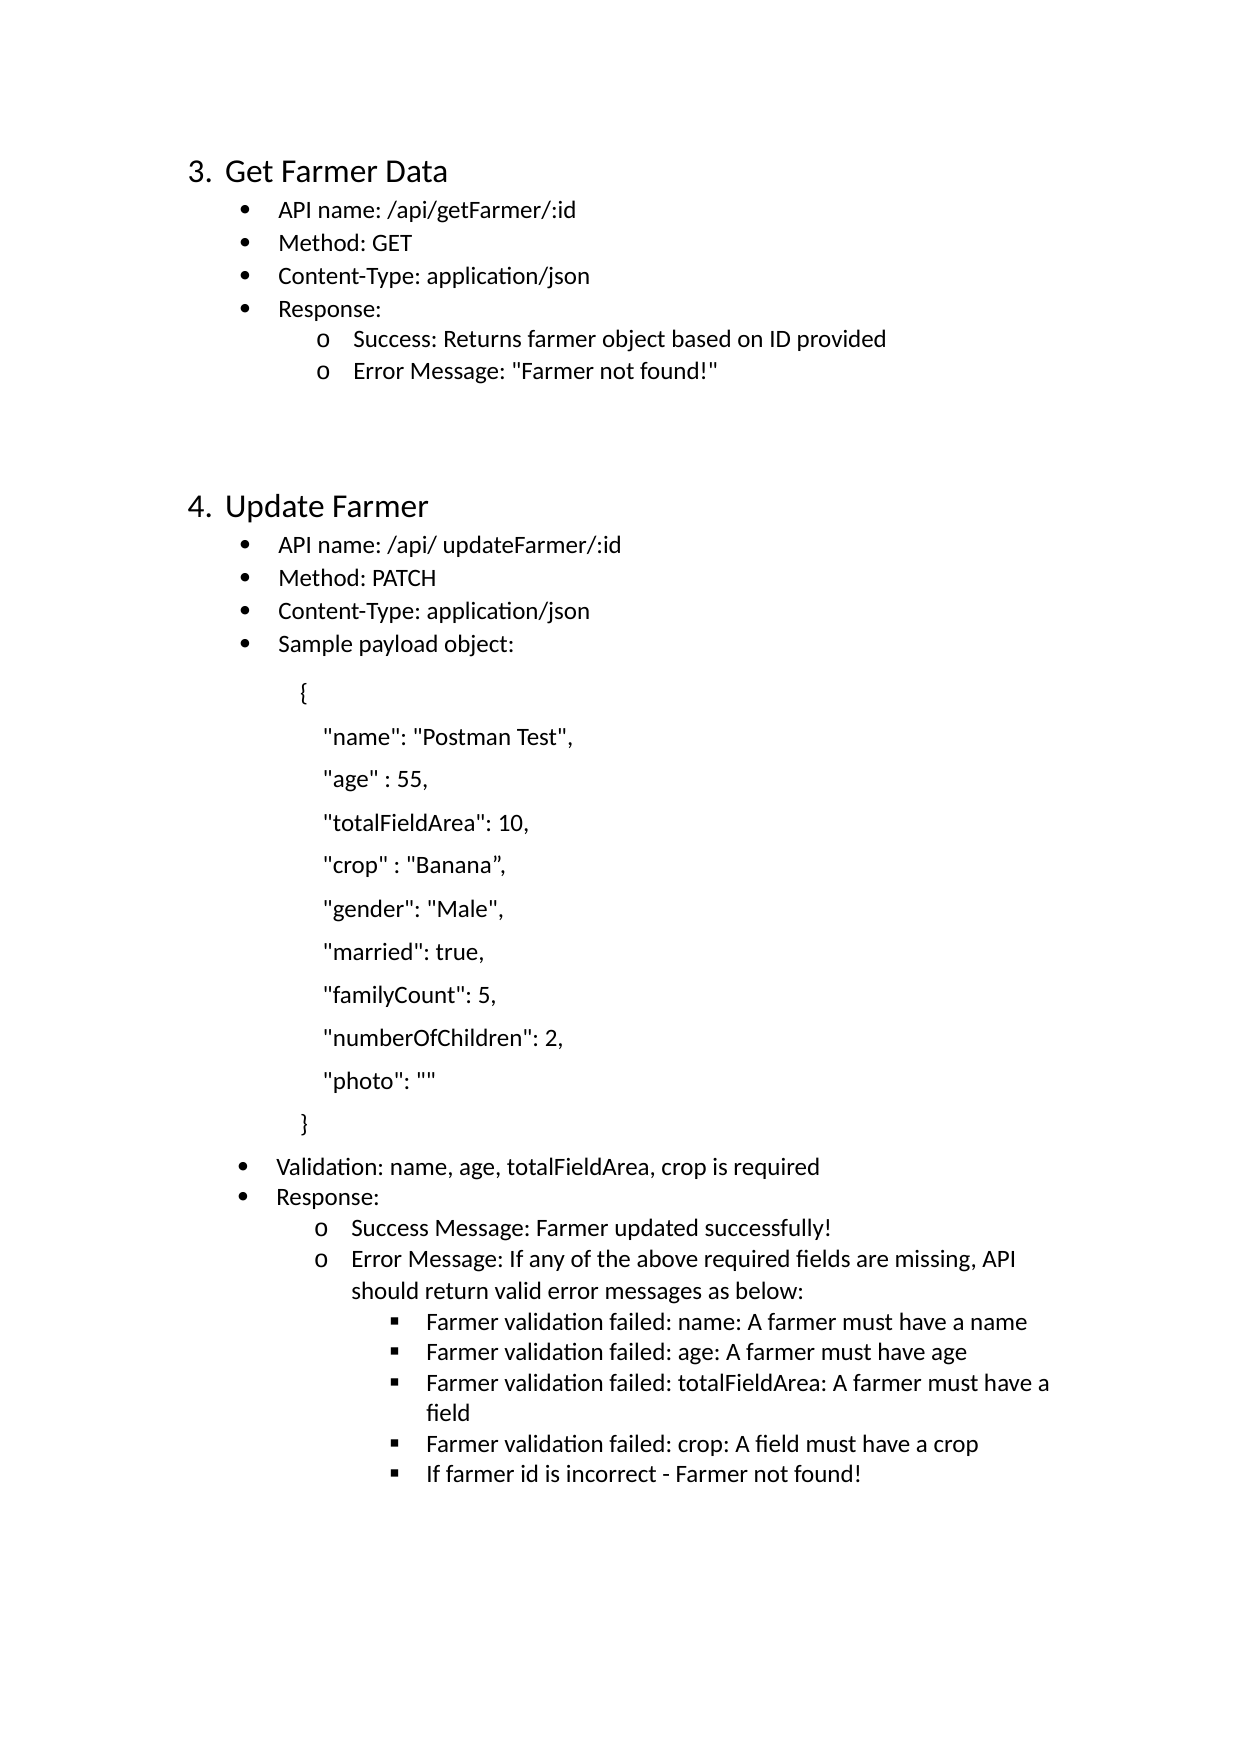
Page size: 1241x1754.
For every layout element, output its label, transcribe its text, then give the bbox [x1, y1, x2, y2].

list Farmer validation failed: crop: A field must have a crop [388, 1428, 1090, 1458]
text "married": true, [300, 936, 1090, 966]
list Validation: name, age, totalFieldArea, crop is required [238, 1151, 1090, 1181]
list Method: PATCH [241, 562, 1090, 593]
list Response: [241, 293, 1090, 323]
text "photo": "" [300, 1065, 1090, 1095]
text "totalFieldArea": 10, [300, 807, 1090, 837]
text "crop" : "Banana”, [300, 850, 1090, 880]
list If farmer id is incorrect - Farmer not found! [388, 1458, 1090, 1489]
list Farmer validation failed: name: A farmer must have a name [388, 1306, 1090, 1336]
list Get Farmer Data [187, 150, 1090, 191]
list API name: /api/ updateFarmer/:id [241, 529, 1090, 560]
list Sample payload object: [241, 628, 1090, 658]
list Farmer validation failed: totalFieldArea: A farmer must have a field [388, 1367, 1090, 1428]
list Method: GET [241, 227, 1090, 257]
list Content-Type: application/json [241, 260, 1090, 290]
list API name: /api/getFarmer/:id [241, 194, 1090, 224]
text "familyCount": 5, [300, 979, 1090, 1009]
text { [300, 678, 1090, 708]
list Content-Type: application/json [241, 595, 1090, 626]
list Response: [238, 1181, 1090, 1212]
text "name": "Postman Test", [300, 721, 1090, 751]
list Farmer validation failed: age: A farmer must have age [388, 1336, 1090, 1367]
list Error Message: "Farmer not found!" [316, 355, 1090, 387]
text "numberOfChildren": 2, [300, 1022, 1090, 1052]
list Update Farmer [187, 485, 1090, 526]
text "age" : 55, [300, 764, 1090, 794]
list Success: Returns farmer object based on ID provided [316, 323, 1090, 355]
text "gender": "Male", [300, 893, 1090, 923]
list Success Message: Farmer updated successfully! [313, 1212, 1090, 1244]
list Error Message: If any of the above required fields are missing, API should return valid error messages as below: [313, 1244, 1090, 1306]
text } [300, 1108, 1090, 1138]
